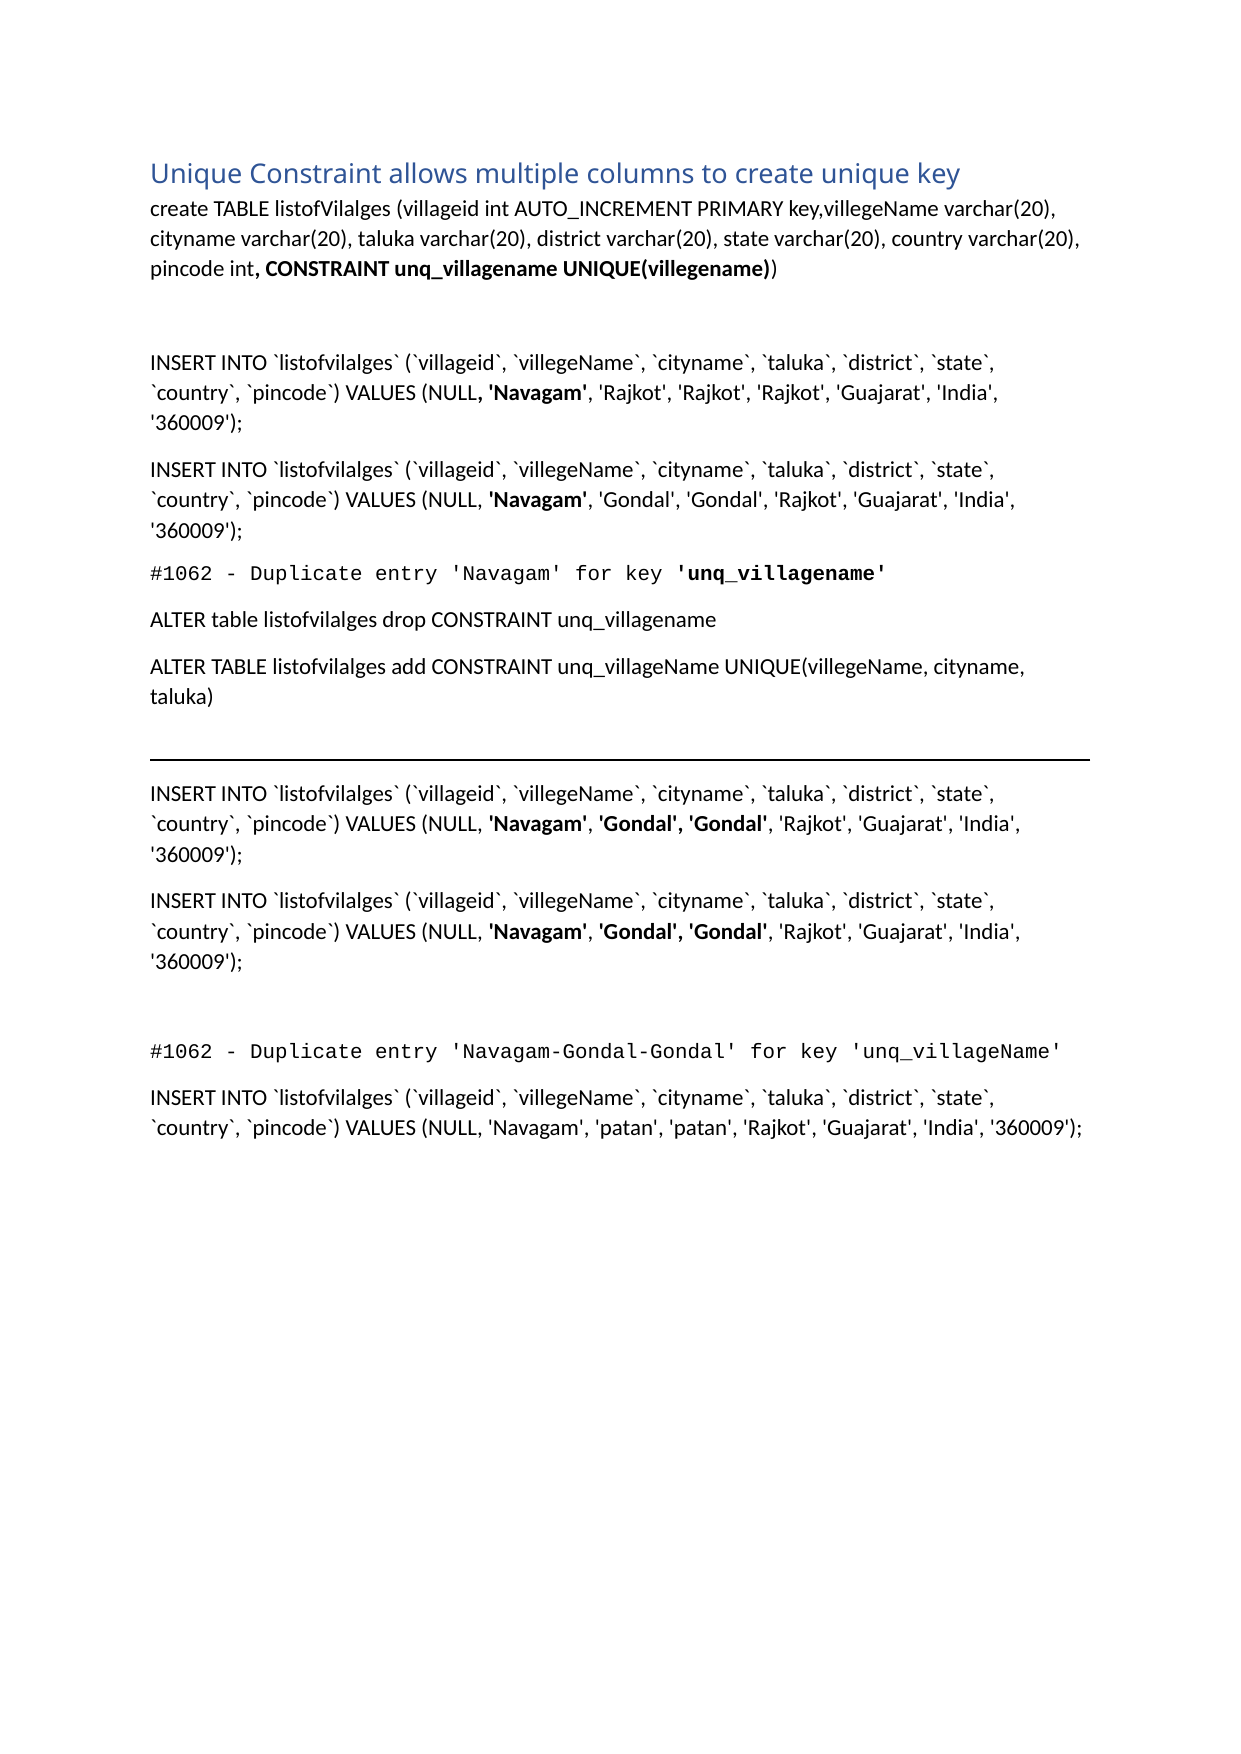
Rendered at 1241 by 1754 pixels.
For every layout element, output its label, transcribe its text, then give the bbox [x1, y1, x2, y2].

text ALTER TABLE listofvilalges add CONSTRAINT unq_villageName UNIQUE(villegeName, cityname, taluka) [150, 652, 1090, 710]
text INSERT INTO `listofvilalges` (`villageid`, `villegeName`, `cityname`, `taluka`, `district`, `state`, `country`, `pincode`) VALUES (NULL, 'Navagam', 'Rajkot', 'Rajkot', 'Rajkot', 'Guajarat', 'India', '360009'); [150, 348, 1090, 437]
text ALTER table listofvilalges drop CONSTRAINT unq_villagename [150, 605, 1090, 633]
text #1062 - Duplicate entry 'Navagam' for key 'unq_villagename' [150, 563, 1090, 586]
text INSERT INTO `listofvilalges` (`villageid`, `villegeName`, `cityname`, `taluka`, `district`, `state`, `country`, `pincode`) VALUES (NULL, 'Navagam', 'Gondal', 'Gondal', 'Rajkot', 'Guajarat', 'India', '360009'); [150, 887, 1090, 975]
text INSERT INTO `listofvilalges` (`villageid`, `villegeName`, `cityname`, `taluka`, `district`, `state`, `country`, `pincode`) VALUES (NULL, 'Navagam', 'Gondal', 'Gondal', 'Rajkot', 'Guajarat', 'India', '360009'); [150, 779, 1090, 868]
subtitle Unique Constraint allows multiple columns to create unique key [150, 154, 1090, 191]
text #1062 - Duplicate entry 'Navagam-Gondal-Gondal' for key 'unq_villageName' [150, 1041, 1090, 1064]
text INSERT INTO `listofvilalges` (`villageid`, `villegeName`, `cityname`, `taluka`, `district`, `state`, `country`, `pincode`) VALUES (NULL, 'Navagam', 'Gondal', 'Gondal', 'Rajkot', 'Guajarat', 'India', '360009'); [150, 455, 1090, 544]
text create TABLE listofVilalges (villageid int AUTO_INCREMENT PRIMARY key,villegeName varchar(20), cityname varchar(20), taluka varchar(20), district varchar(20), state varchar(20), country varchar(20), pincode int, CONSTRAINT unq_villagename UNIQUE(villegename)) [150, 194, 1090, 282]
text INSERT INTO `listofvilalges` (`villageid`, `villegeName`, `cityname`, `taluka`, `district`, `state`, `country`, `pincode`) VALUES (NULL, 'Navagam', 'patan', 'patan', 'Rajkot', 'Guajarat', 'India', '360009'); [150, 1083, 1090, 1141]
